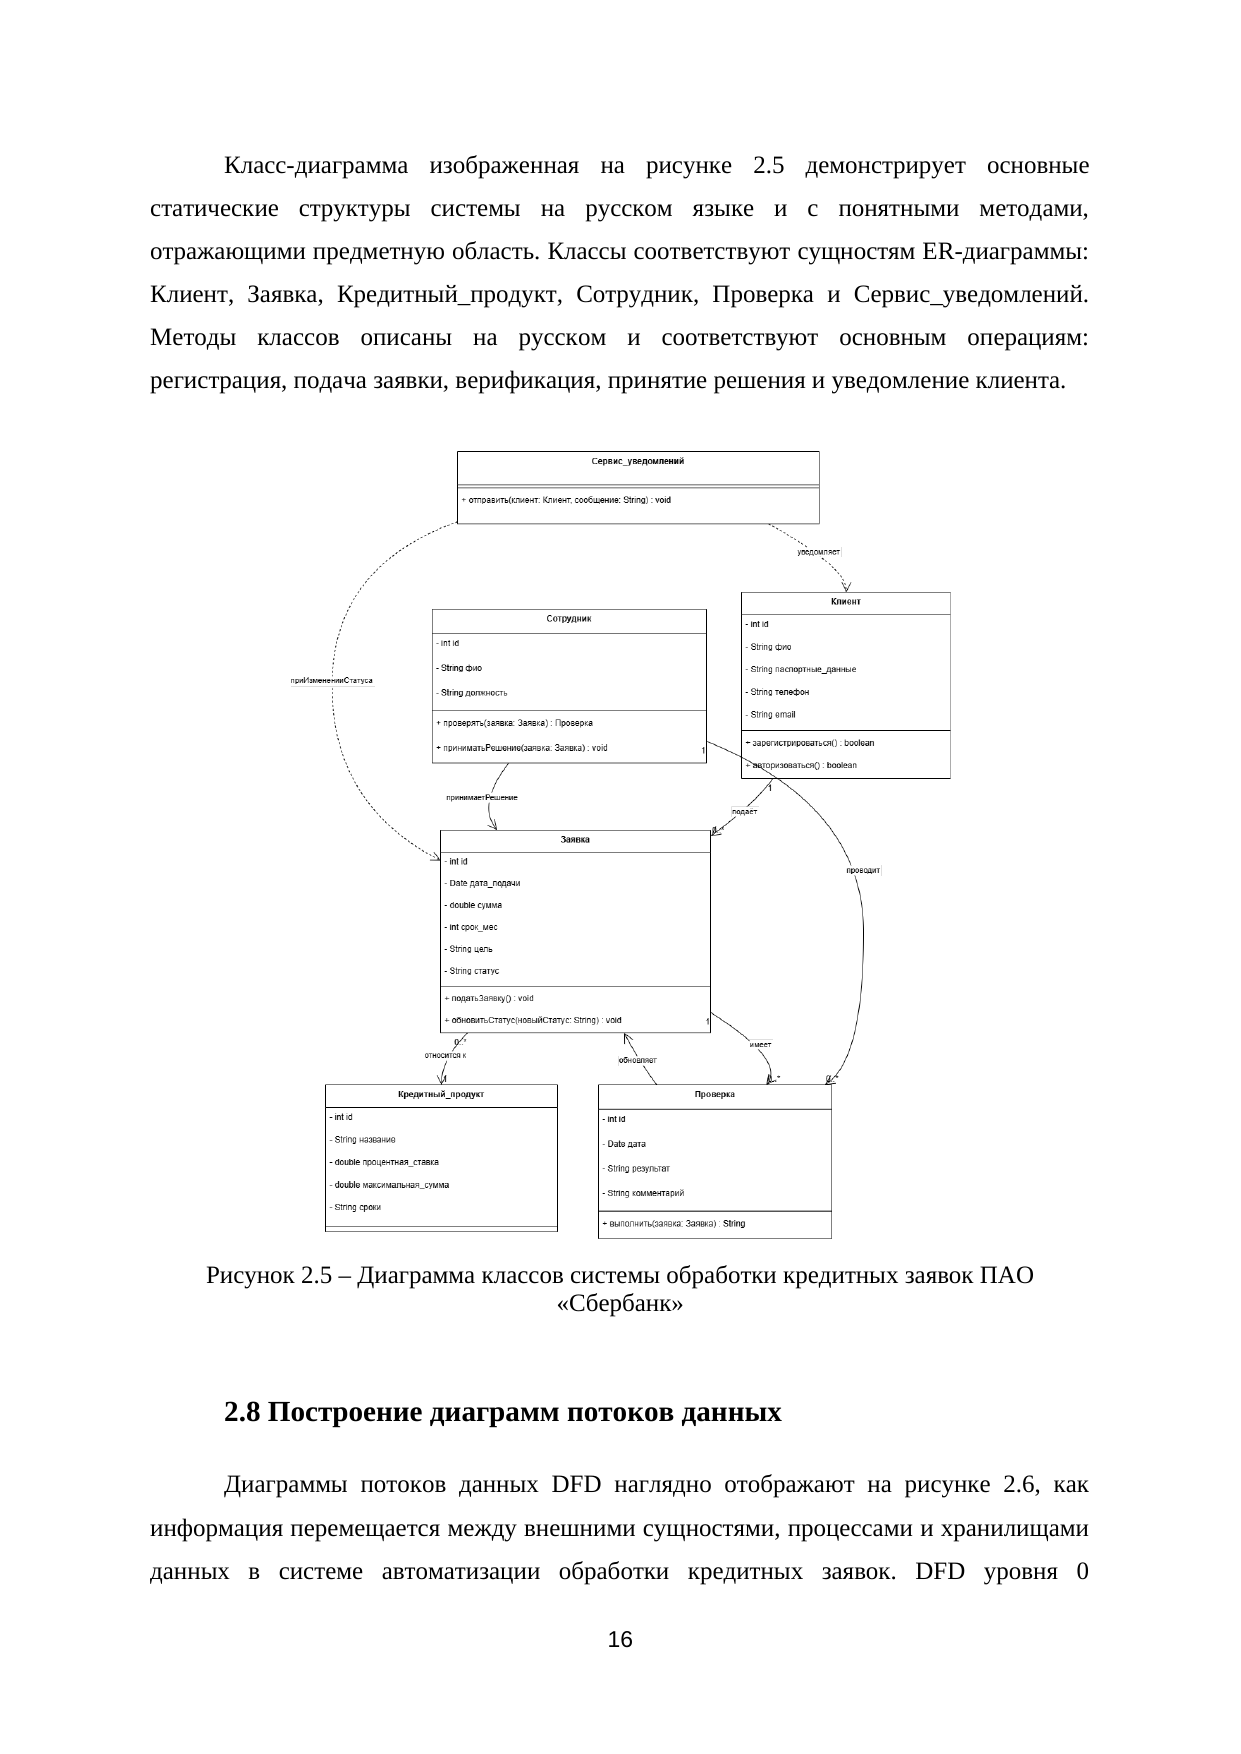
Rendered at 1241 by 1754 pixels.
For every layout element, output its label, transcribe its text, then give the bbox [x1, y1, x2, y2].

text 2.8 Построение диаграмм потоков данных [224, 1394, 1090, 1428]
text Класс-диаграмма изображенная на рисунке 2.5 демонстрирует основные статические структуры системы на русском языке и с понятными методами, отражающими предметную область. Классы соответствуют сущностям ER-диаграммы: Клиент, Заявка, Кредитный_продукт, Сотрудник, Проверка и Сервис_уведомлений. Методы классов описаны на русском и соответствуют основным операциям: регистрация, подача заявки, верификация, принятие решения и уведомление клиента. [150, 150, 1090, 394]
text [150, 1469, 1090, 1584]
picture [289, 451, 951, 1241]
text Рисунок 2.5 – Диаграмма классов системы обработки кредитных заявок ПАО «Сбербанк» [150, 1260, 1090, 1317]
